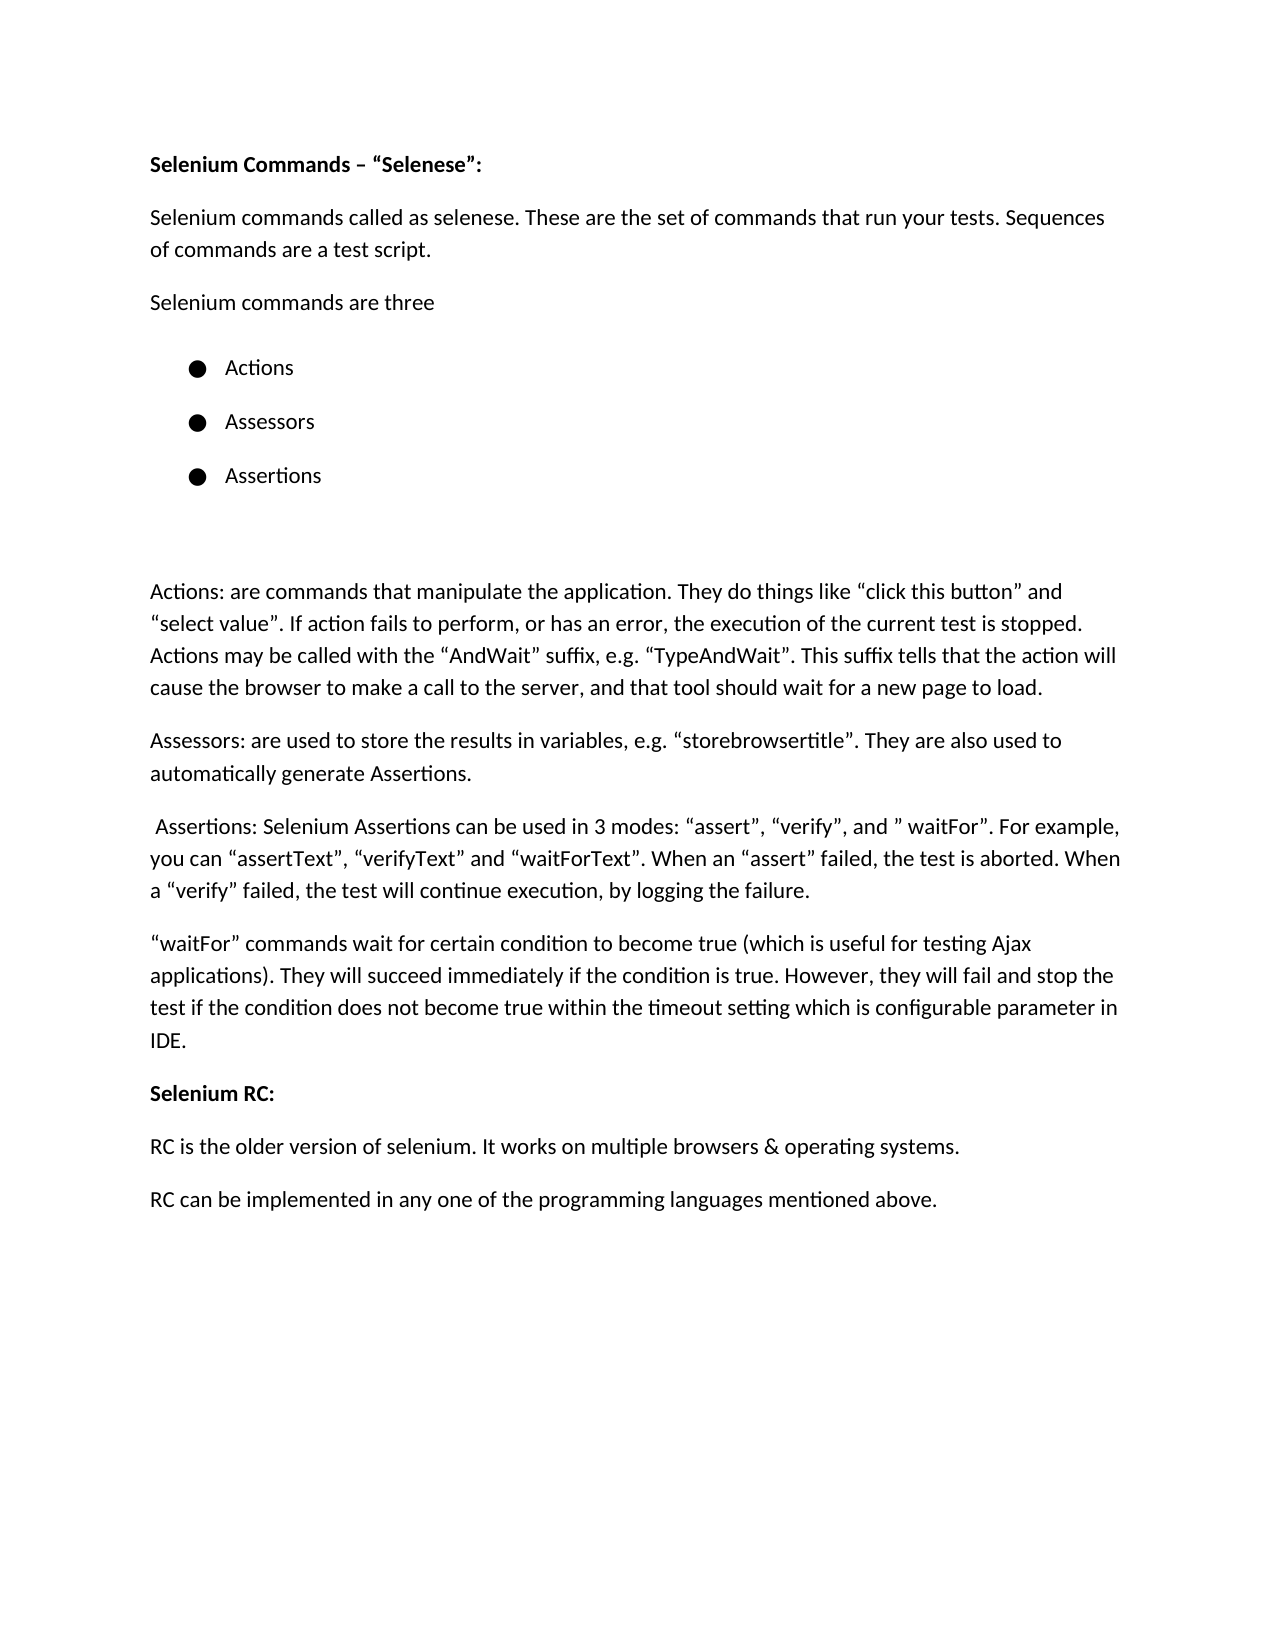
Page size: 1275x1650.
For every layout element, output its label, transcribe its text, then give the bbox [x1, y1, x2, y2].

text “waitFor” commands wait for certain condition to become true (which is useful for testing Ajax applications). They will succeed immediately if the condition is true. However, they will fail and stop the test if the condition does not become true within the timeout setting which is configurable parameter in IDE. [150, 929, 1125, 1054]
text RC can be implemented in any one of the programming languages mentioned above. [150, 1185, 1125, 1213]
text Selenium Commands – “Selenese”: [150, 150, 1125, 178]
text Assessors: are used to store the results in variables, e.g. “storebrowsertitle”. They are also used to automatically generate Assertions. [150, 727, 1125, 787]
list Actions [187, 341, 1125, 388]
text RC is the older version of selenium. It works on multiple browsers & operating systems. [150, 1132, 1125, 1160]
text Actions: are commands that manipulate the application. They do things like “click this button” and “select value”. If action fails to perform, or has an error, the execution of the current test is stopped. Actions may be called with the “AndWait” suffix, e.g. “TypeAndWait”. This suffix tells that the action will cause the browser to make a call to the server, and that tool should wait for a new page to load. [150, 577, 1125, 702]
text Selenium commands are three [150, 288, 1125, 316]
text Selenium RC: [150, 1079, 1125, 1107]
list Assessors [187, 395, 1125, 442]
text Assertions: Selenium Assertions can be used in 3 modes: “assert”, “verify”, and ” waitFor”. For example, you can “assertText”, “verifyText” and “waitForText”. When an “assert” failed, the test is aborted. When a “verify” failed, the test will continue execution, by logging the failure. [150, 812, 1125, 904]
list Assertions [187, 449, 1125, 496]
text Selenium commands called as selenese. These are the set of commands that run your tests. Sequences of commands are a test script. [150, 203, 1125, 263]
